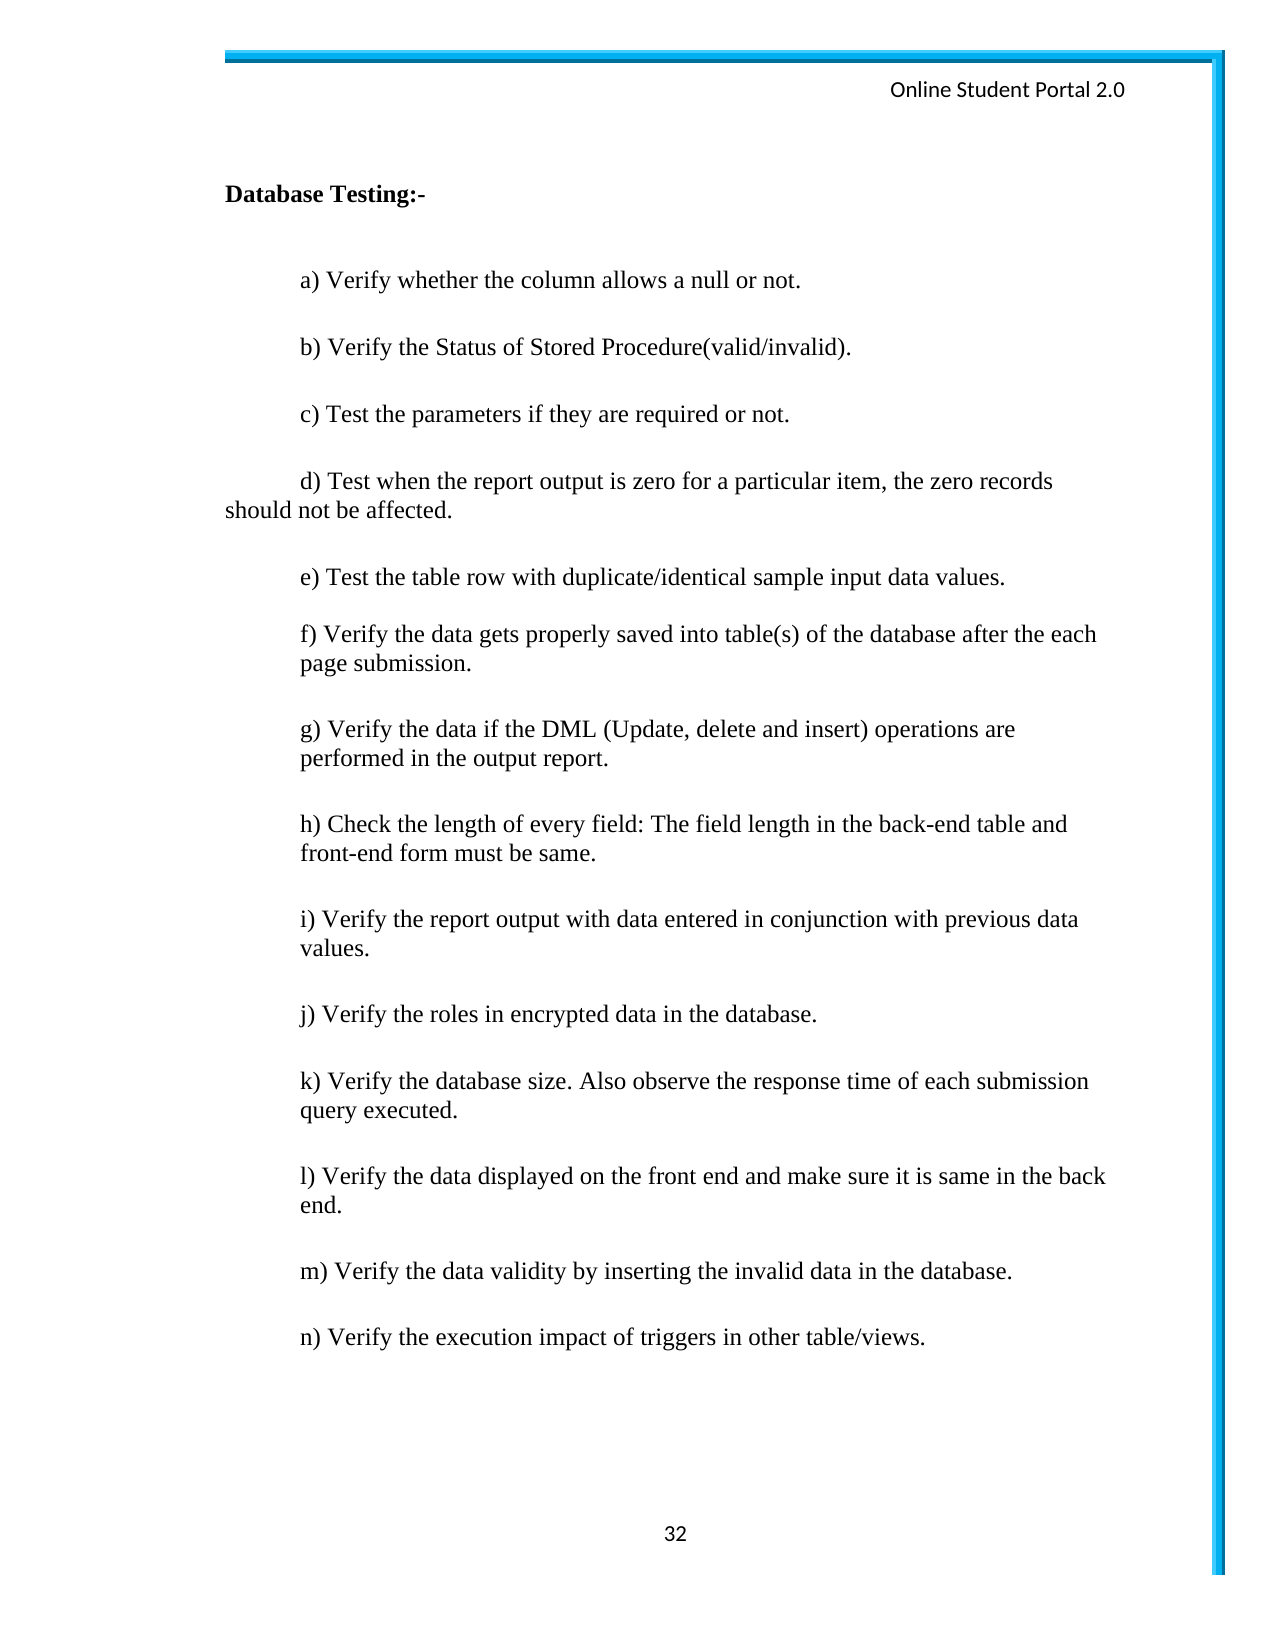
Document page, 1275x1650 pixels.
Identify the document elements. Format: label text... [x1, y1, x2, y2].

list n) Verify the execution impact of triggers in other table/views. [262, 1322, 1125, 1351]
list d) Test when the report output is zero for a particular item, the zero records should not be affected. [225, 466, 1125, 523]
list g) Verify the data if the DML (Update, delete and insert) operations are performed in the output report. [262, 714, 1125, 772]
list h) Check the length of every field: The field length in the back-end table and front-end form must be same. [262, 809, 1125, 867]
list m) Verify the data validity by inserting the invalid data in the database. [262, 1256, 1125, 1285]
text f) Verify the data gets properly saved into table(s) of the database after the each page submission. [300, 619, 1125, 677]
list c) Test the parameters if they are required or not. [225, 399, 1125, 428]
list l) Verify the data displayed on the front end and make sure it is same in the back end. [262, 1161, 1125, 1218]
list j) Verify the roles in encrypted data in the database. [262, 999, 1125, 1028]
list e) Test the table row with duplicate/identical sample input data values. [225, 562, 1125, 590]
list a) Verify whether the column allows a null or not. [225, 265, 1125, 294]
list b) Verify the Status of Stored Procedure(valid/invalid). [225, 332, 1125, 361]
list i) Verify the report output with data entered in conjunction with previous data values. [262, 904, 1125, 962]
list k) Verify the database size. Also observe the response time of each submission query executed. [262, 1066, 1125, 1123]
text Database Testing:- [225, 179, 1125, 207]
